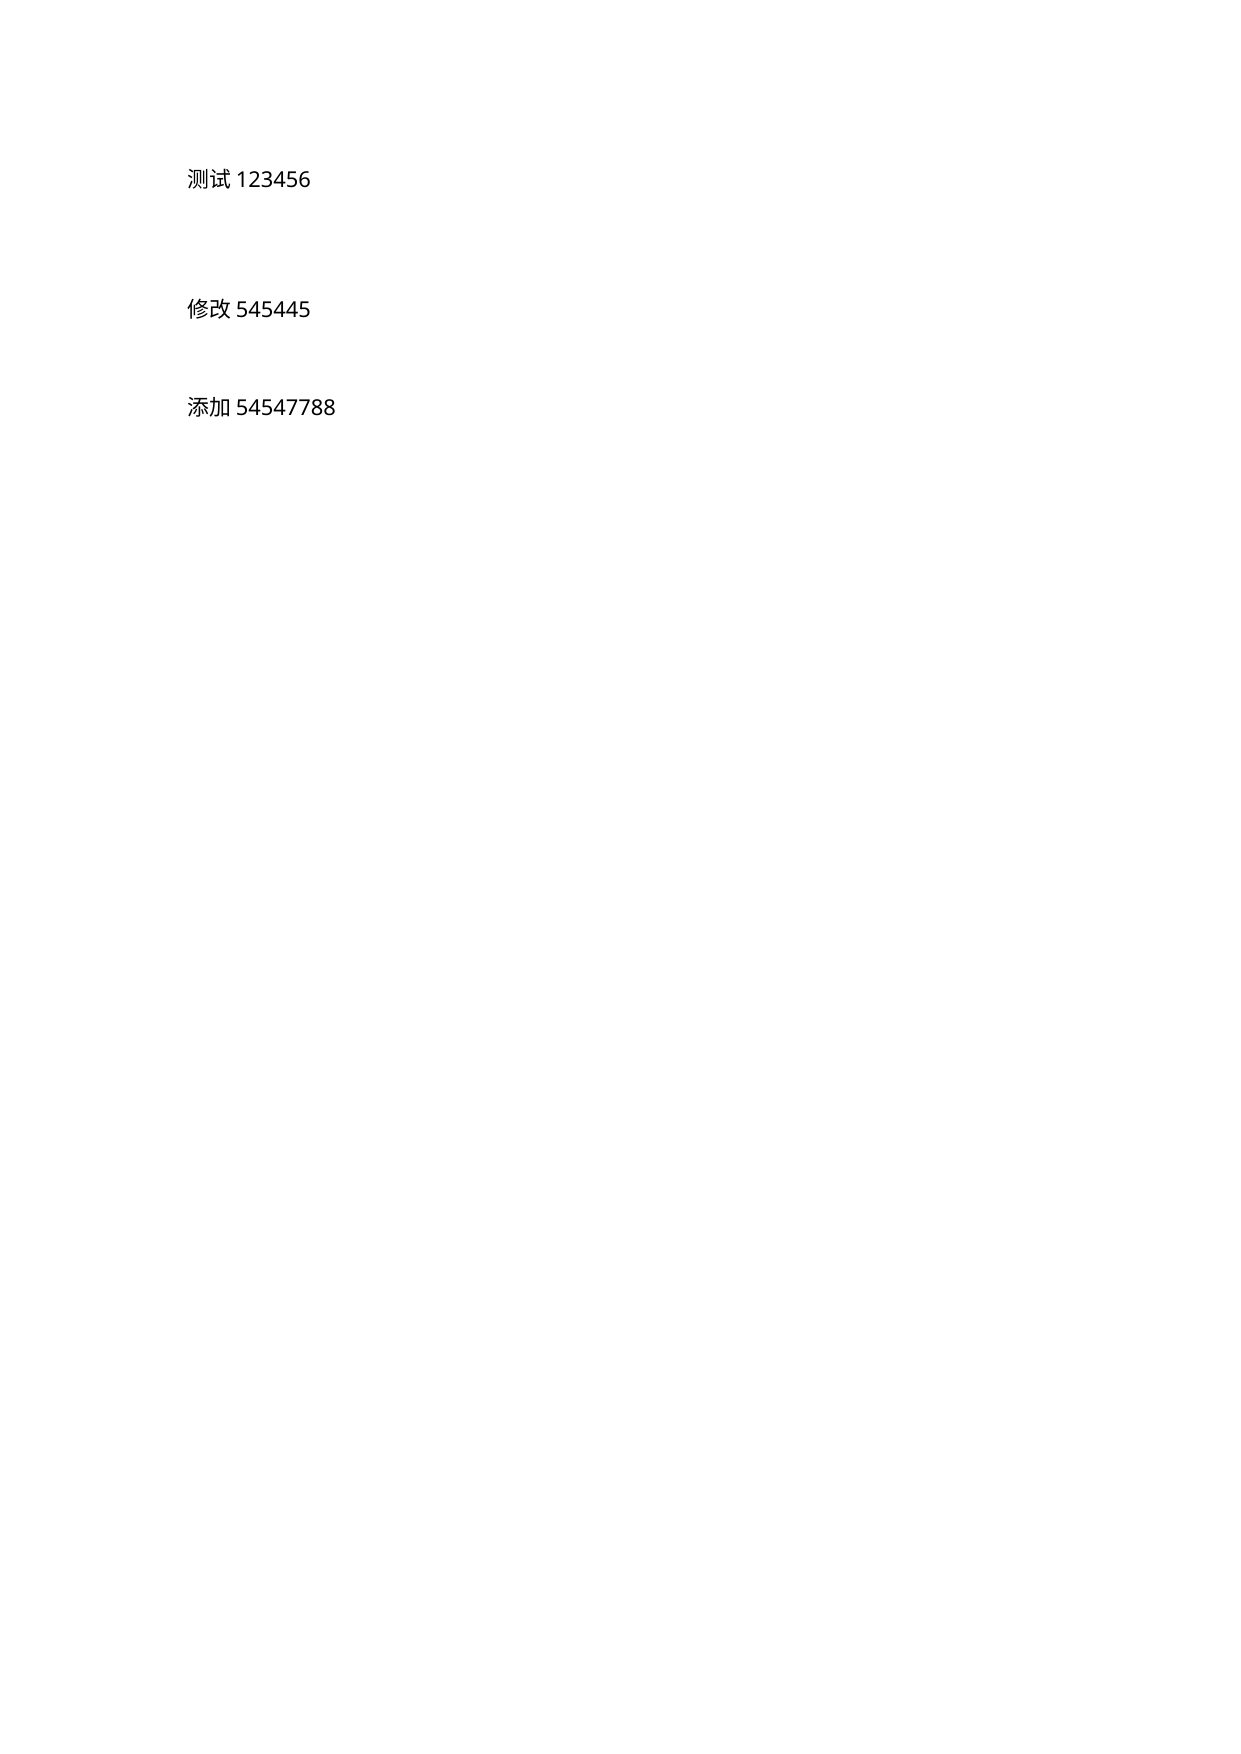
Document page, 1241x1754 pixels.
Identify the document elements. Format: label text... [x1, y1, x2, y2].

text 测试123456 [187, 162, 1053, 194]
text 添加54547788 [187, 389, 1053, 422]
text 修改545445 [187, 292, 1053, 324]
